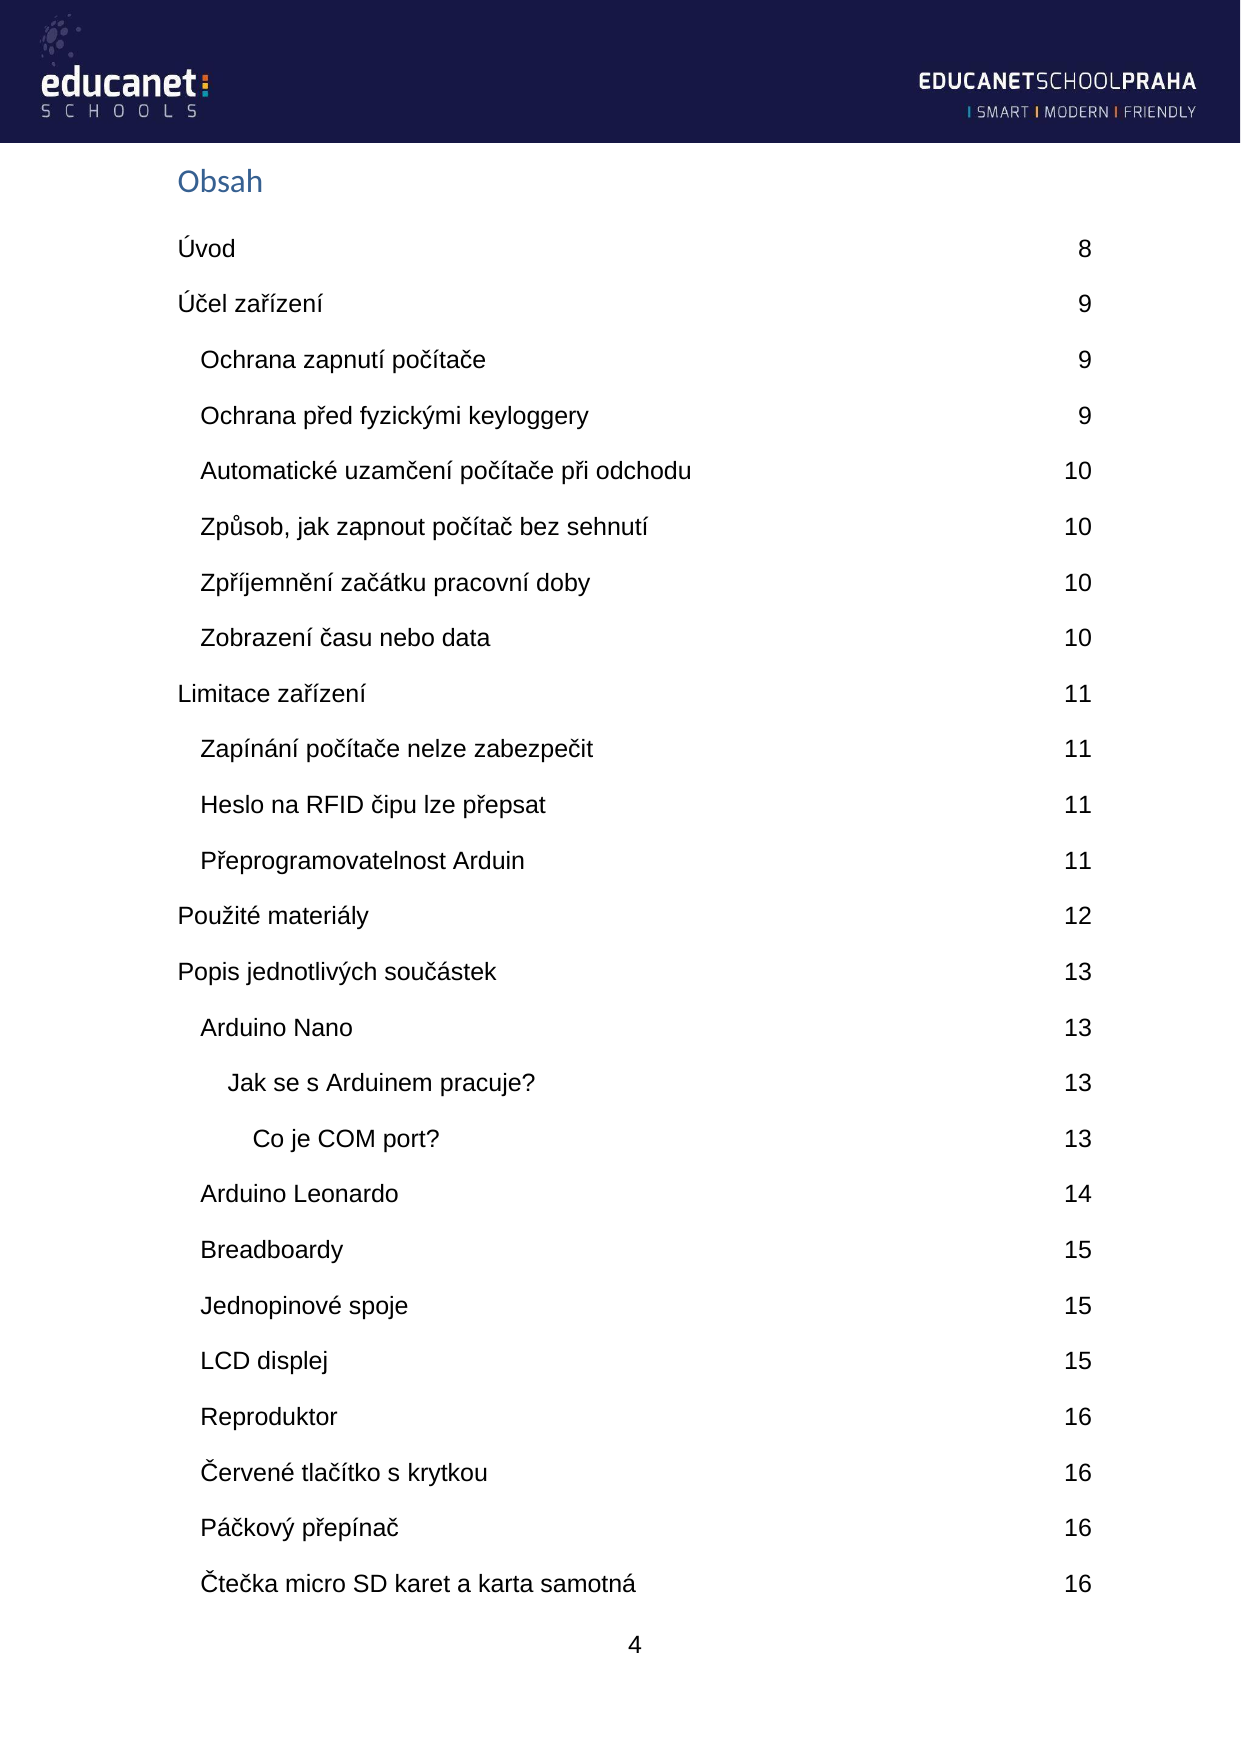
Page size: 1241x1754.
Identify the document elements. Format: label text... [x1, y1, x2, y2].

picture [0, 0, 1241, 143]
text Obsah [177, 160, 1092, 201]
